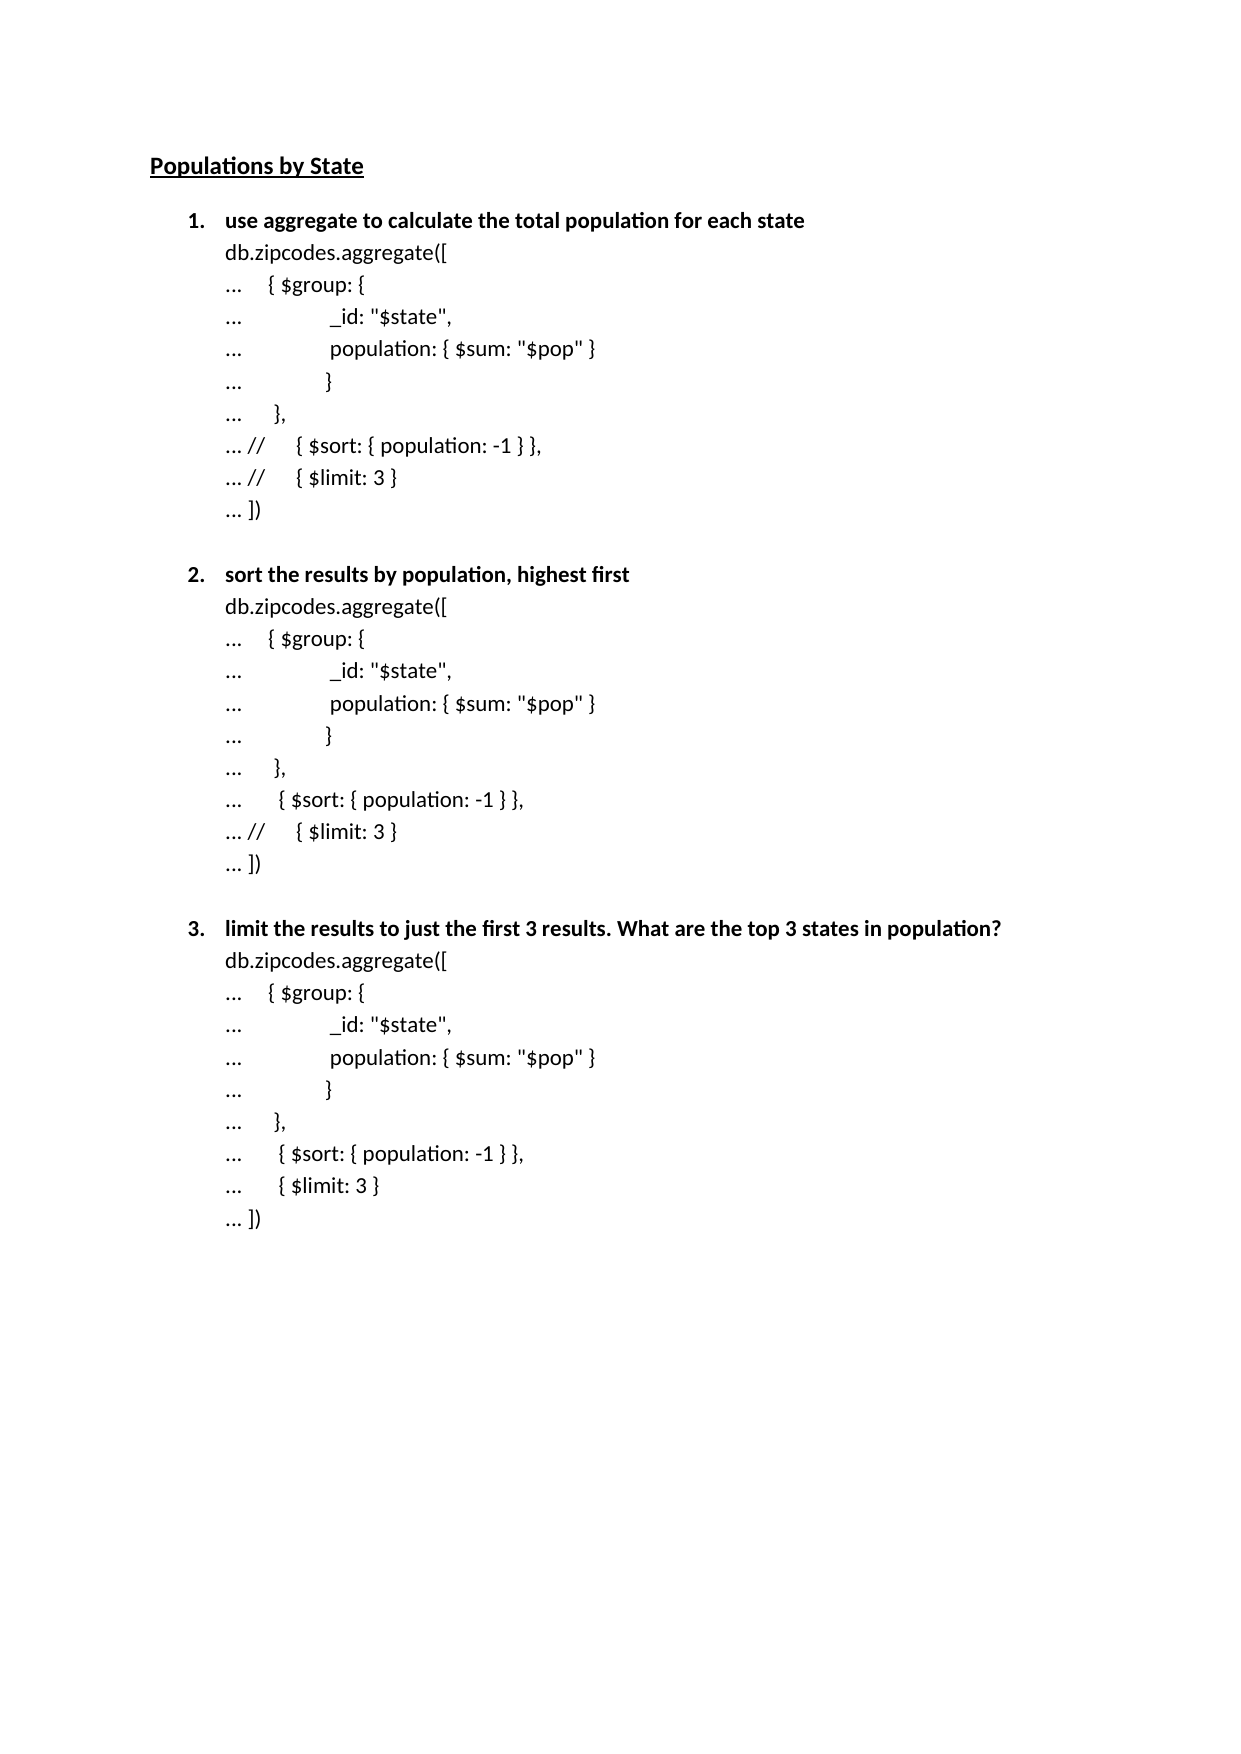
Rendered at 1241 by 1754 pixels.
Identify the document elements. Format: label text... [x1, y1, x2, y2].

list ... // { $sort: { population: -1 } }, [225, 431, 1090, 459]
list ... }, [225, 399, 1090, 427]
list ... // { $limit: 3 } [225, 463, 1090, 491]
list ... population: { $sum: "$pop" } [225, 689, 1090, 717]
list use aggregate to calculate the total population for each state [187, 206, 1090, 234]
list ... { $sort: { population: -1 } }, [225, 785, 1090, 813]
list ... _id: "$state", [225, 302, 1090, 330]
list ... // { $limit: 3 } [225, 817, 1090, 845]
list ... { $group: { [225, 624, 1090, 652]
list ... population: { $sum: "$pop" } [225, 1043, 1090, 1071]
list ... } [225, 721, 1090, 749]
list db.zipcodes.aggregate([ [225, 238, 1090, 266]
list ... } [225, 1075, 1090, 1103]
list ... }, [225, 753, 1090, 781]
list ... ]) [225, 496, 1090, 523]
list ... }, [225, 1107, 1090, 1135]
list ... ]) [225, 1204, 1090, 1232]
list ... _id: "$state", [225, 656, 1090, 684]
text Populations by State [150, 150, 1090, 181]
list ... ]) [225, 849, 1090, 878]
list ... } [225, 367, 1090, 395]
list ... { $group: { [225, 270, 1090, 298]
list ... population: { $sum: "$pop" } [225, 334, 1090, 363]
list limit the results to just the first 3 results. What are the top 3 states in population? [187, 914, 1090, 942]
list ... { $limit: 3 } [225, 1171, 1090, 1199]
list sort the results by population, highest first [187, 560, 1090, 588]
list db.zipcodes.aggregate([ [225, 592, 1090, 620]
list db.zipcodes.aggregate([ [225, 946, 1090, 974]
list ... { $sort: { population: -1 } }, [225, 1139, 1090, 1167]
list ... _id: "$state", [225, 1011, 1090, 1038]
list ... { $group: { [225, 978, 1090, 1006]
